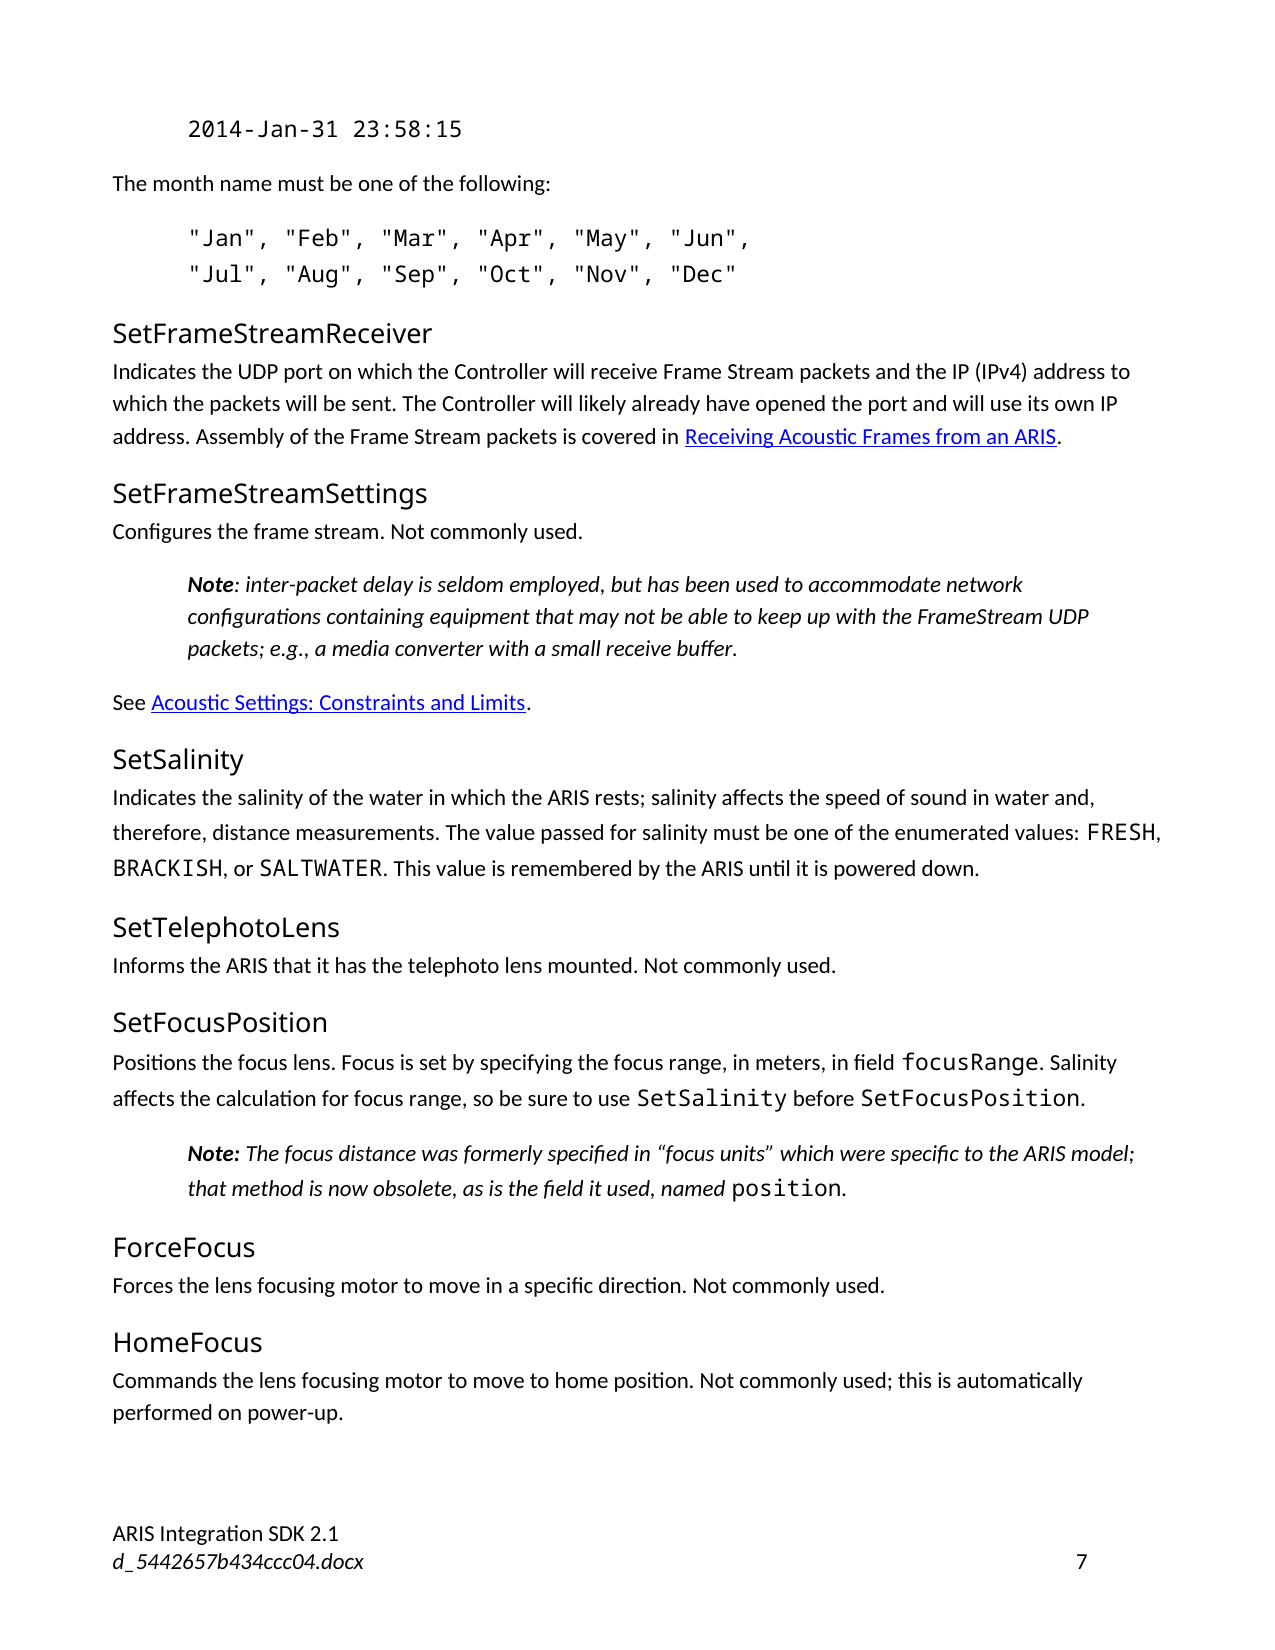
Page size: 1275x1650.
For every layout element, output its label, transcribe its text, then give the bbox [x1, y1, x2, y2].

text "Jan", "Feb", "Mar", "Apr", "May", "Jun", "Jul", "Aug", "Sep", "Oct", "Nov", "Dec" [187, 222, 1162, 289]
text Configures the frame stream. Not commonly used. [112, 517, 1162, 545]
text Note: inter-packet delay is seldom employed, but has been used to accommodate network configurations containing equipment that may not be able to keep up with the FrameStream UDP packets; e.g., a media converter with a small receive buffer. [187, 570, 1162, 663]
text The month name must be one of the following: [112, 169, 1162, 197]
subtitle SetTelephotoLens [112, 908, 1162, 945]
text 2014-Jan-31 23:58:15 [187, 112, 1162, 144]
text Indicates the salinity of the water in which the ARIS rests; salinity affects the speed of sound in water and, therefore, distance measurements. The value passed for salinity must be one of the enumerated values: FRESH, BRACKISH, or SALTWATER. This value is remembered by the ARIS until it is powered down. [112, 783, 1162, 883]
subtitle SetFrameStreamSettings [112, 475, 1162, 512]
subtitle SetFrameStreamReceiver [112, 315, 1162, 352]
text Forces the lens focusing motor to move in a specific direction. Not commonly used. [112, 1271, 1162, 1299]
subtitle SetFocusPosition [112, 1004, 1162, 1041]
text Informs the ARIS that it has the telephoto lens mounted. Not commonly used. [112, 951, 1162, 979]
text See Acoustic Settings: Constraints and Limits. [112, 688, 1162, 716]
text Commands the lens focusing motor to move to home position. Not commonly used; this is automatically performed on power-up. [112, 1366, 1162, 1426]
subtitle SetSalinity [112, 741, 1162, 777]
subtitle HomeFocus [112, 1324, 1162, 1361]
text Indicates the UDP port on which the Controller will receive Frame Stream packets and the IP (IPv4) address to which the packets will be sent. The Controller will likely already have opened the port and will use its own IP address. Assembly of the Frame Stream packets is covered in Receiving Acoustic Frames from an ARIS. [112, 357, 1162, 450]
subtitle ForceFocus [112, 1228, 1162, 1265]
text Positions the focus lens. Focus is set by specifying the focus range, in meters, in field focusRange. Salinity affects the calculation for focus range, so be sure to use SetSalinity before SetFocusPosition. [112, 1046, 1162, 1113]
